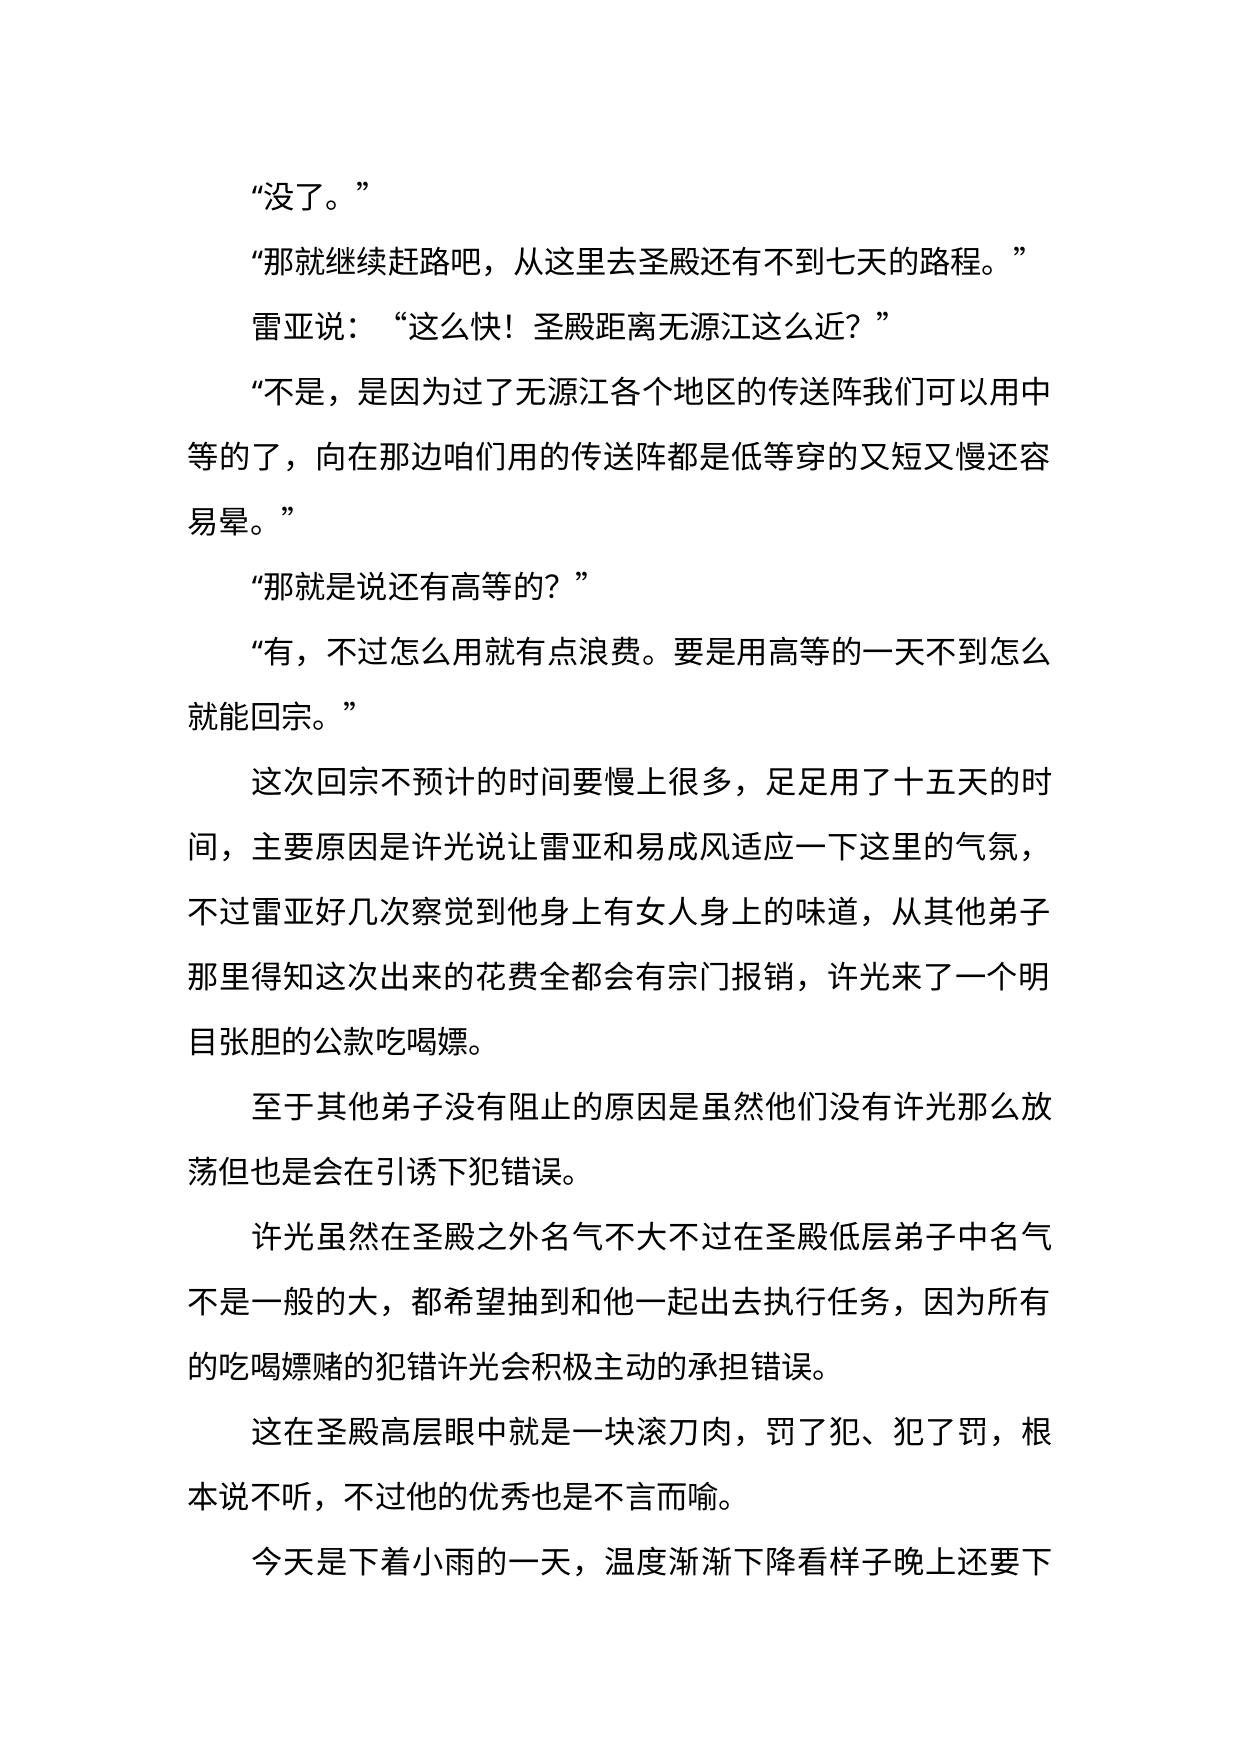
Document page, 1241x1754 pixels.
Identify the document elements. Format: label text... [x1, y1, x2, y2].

text 雷亚说：“这么快！圣殿距离无源江这么近？” [187, 292, 1053, 357]
text “不是，是因为过了无源江各个地区的传送阵我们可以用中等的了，向在那边咱们用的传送阵都是低等穿的又短又慢还容易晕。” [187, 357, 1053, 552]
text “那就是说还有高等的？” [187, 552, 1053, 617]
text 许光虽然在圣殿之外名气不大不过在圣殿低层弟子中名气不是一般的大，都希望抽到和他一起出去执行任务，因为所有的吃喝嫖赌的犯错许光会积极主动的承担错误。 [187, 1202, 1053, 1397]
text “没了。” [187, 162, 1053, 227]
text 这在圣殿高层眼中就是一块滚刀肉，罚了犯、犯了罚，根本说不听，不过他的优秀也是不言而喻。 [187, 1397, 1053, 1527]
text “有，不过怎么用就有点浪费。要是用高等的一天不到怎么就能回宗。” [187, 617, 1053, 747]
text 至于其他弟子没有阻止的原因是虽然他们没有许光那么放荡但也是会在引诱下犯错误。 [187, 1072, 1053, 1202]
text 这次回宗不预计的时间要慢上很多，足足用了十五天的时间，主要原因是许光说让雷亚和易成风适应一下这里的气氛，不过雷亚好几次察觉到他身上有女人身上的味道，从其他弟子那里得知这次出来的花费全都会有宗门报销，许光来了一个明目张胆的公款吃喝嫖。 [187, 747, 1053, 1072]
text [187, 1527, 1053, 1592]
text “那就继续赶路吧，从这里去圣殿还有不到七天的路程。” [187, 227, 1053, 292]
